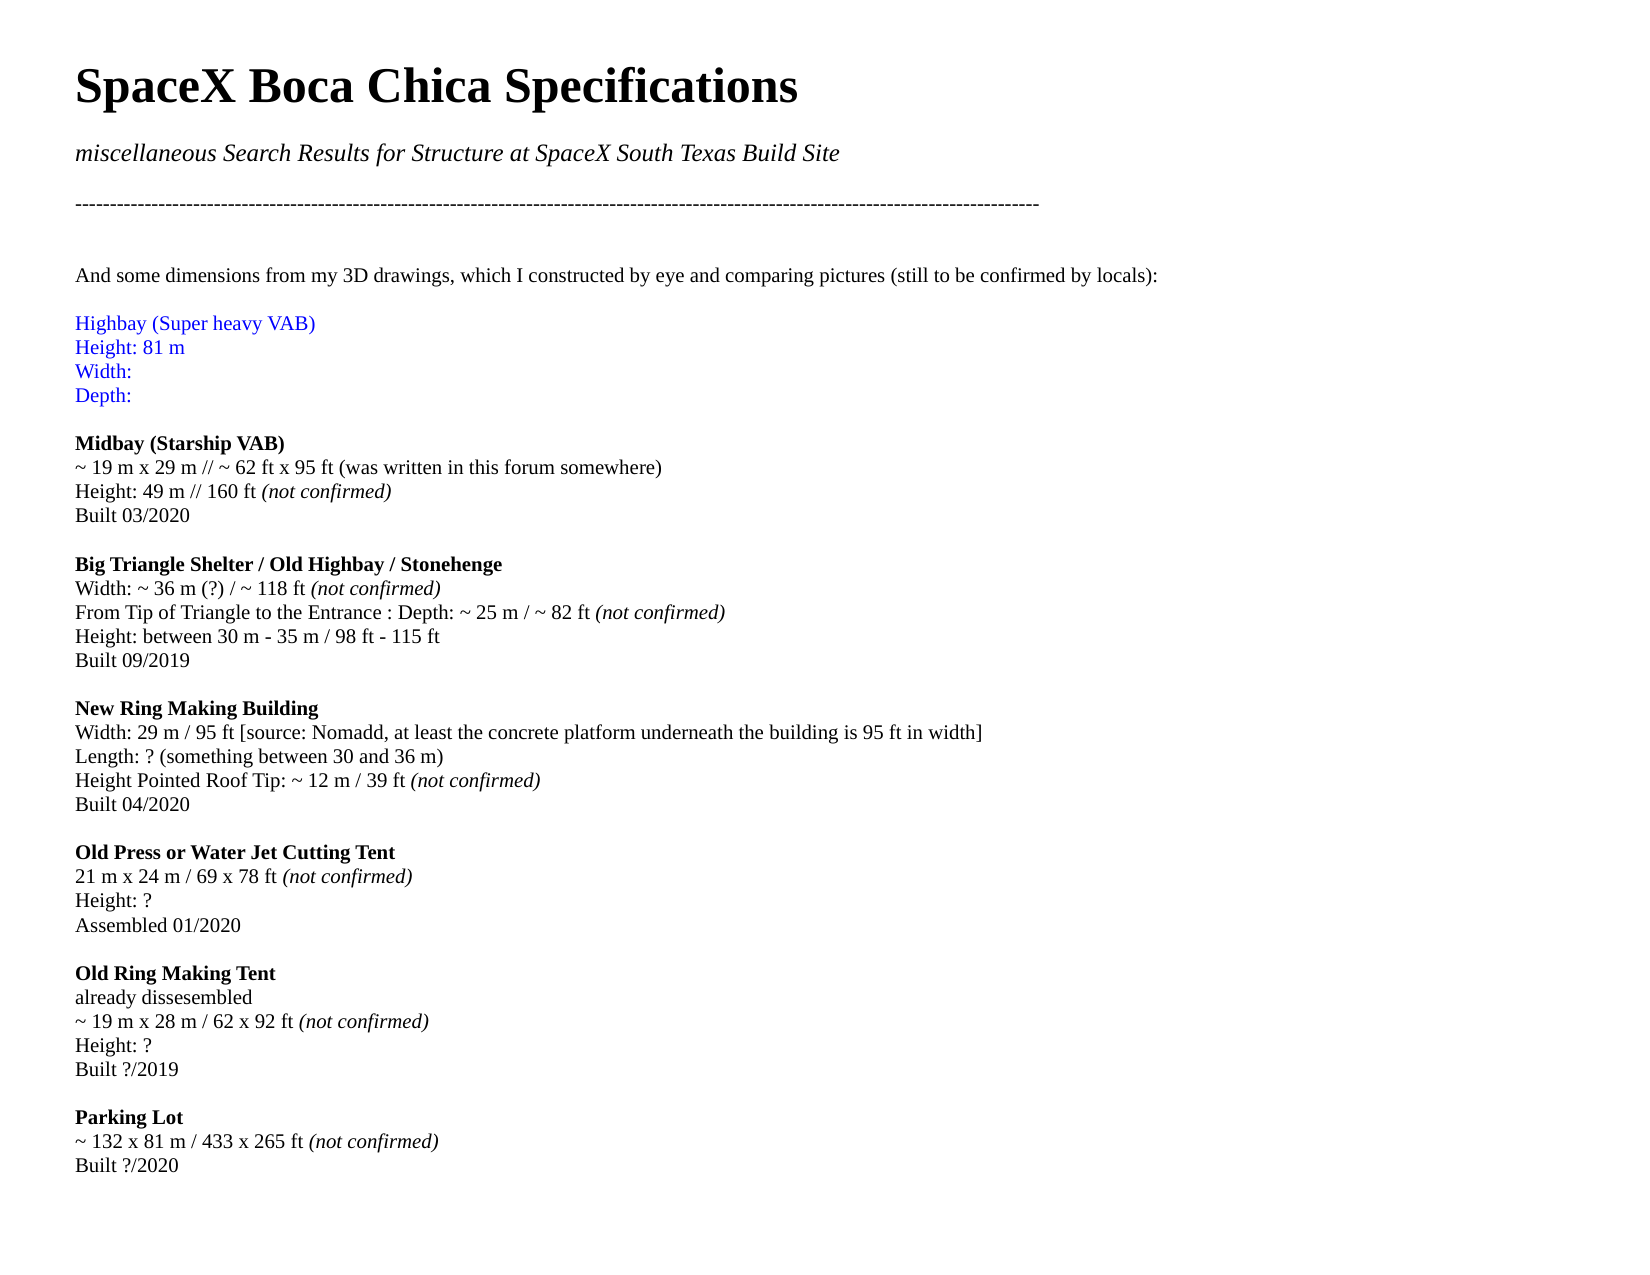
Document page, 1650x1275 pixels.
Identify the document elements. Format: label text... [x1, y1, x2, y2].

text ------------------------------------------------------------------------------------------------------------------------------------------- [75, 191, 1575, 215]
text Height: 81 m [75, 335, 1575, 359]
text miscellaneous Search Results for Structure at SpaceX South Texas Build Site [75, 138, 1575, 167]
text Highbay (Super heavy VAB) [75, 311, 1575, 335]
text And some dimensions from my 3D drawings, which I constructed by eye and comparing pictures (still to be confirmed by locals): [75, 263, 1575, 287]
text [75, 383, 1575, 1201]
text SpaceX Boca Chica Specifications [75, 56, 1575, 114]
text Width: [75, 359, 1575, 383]
